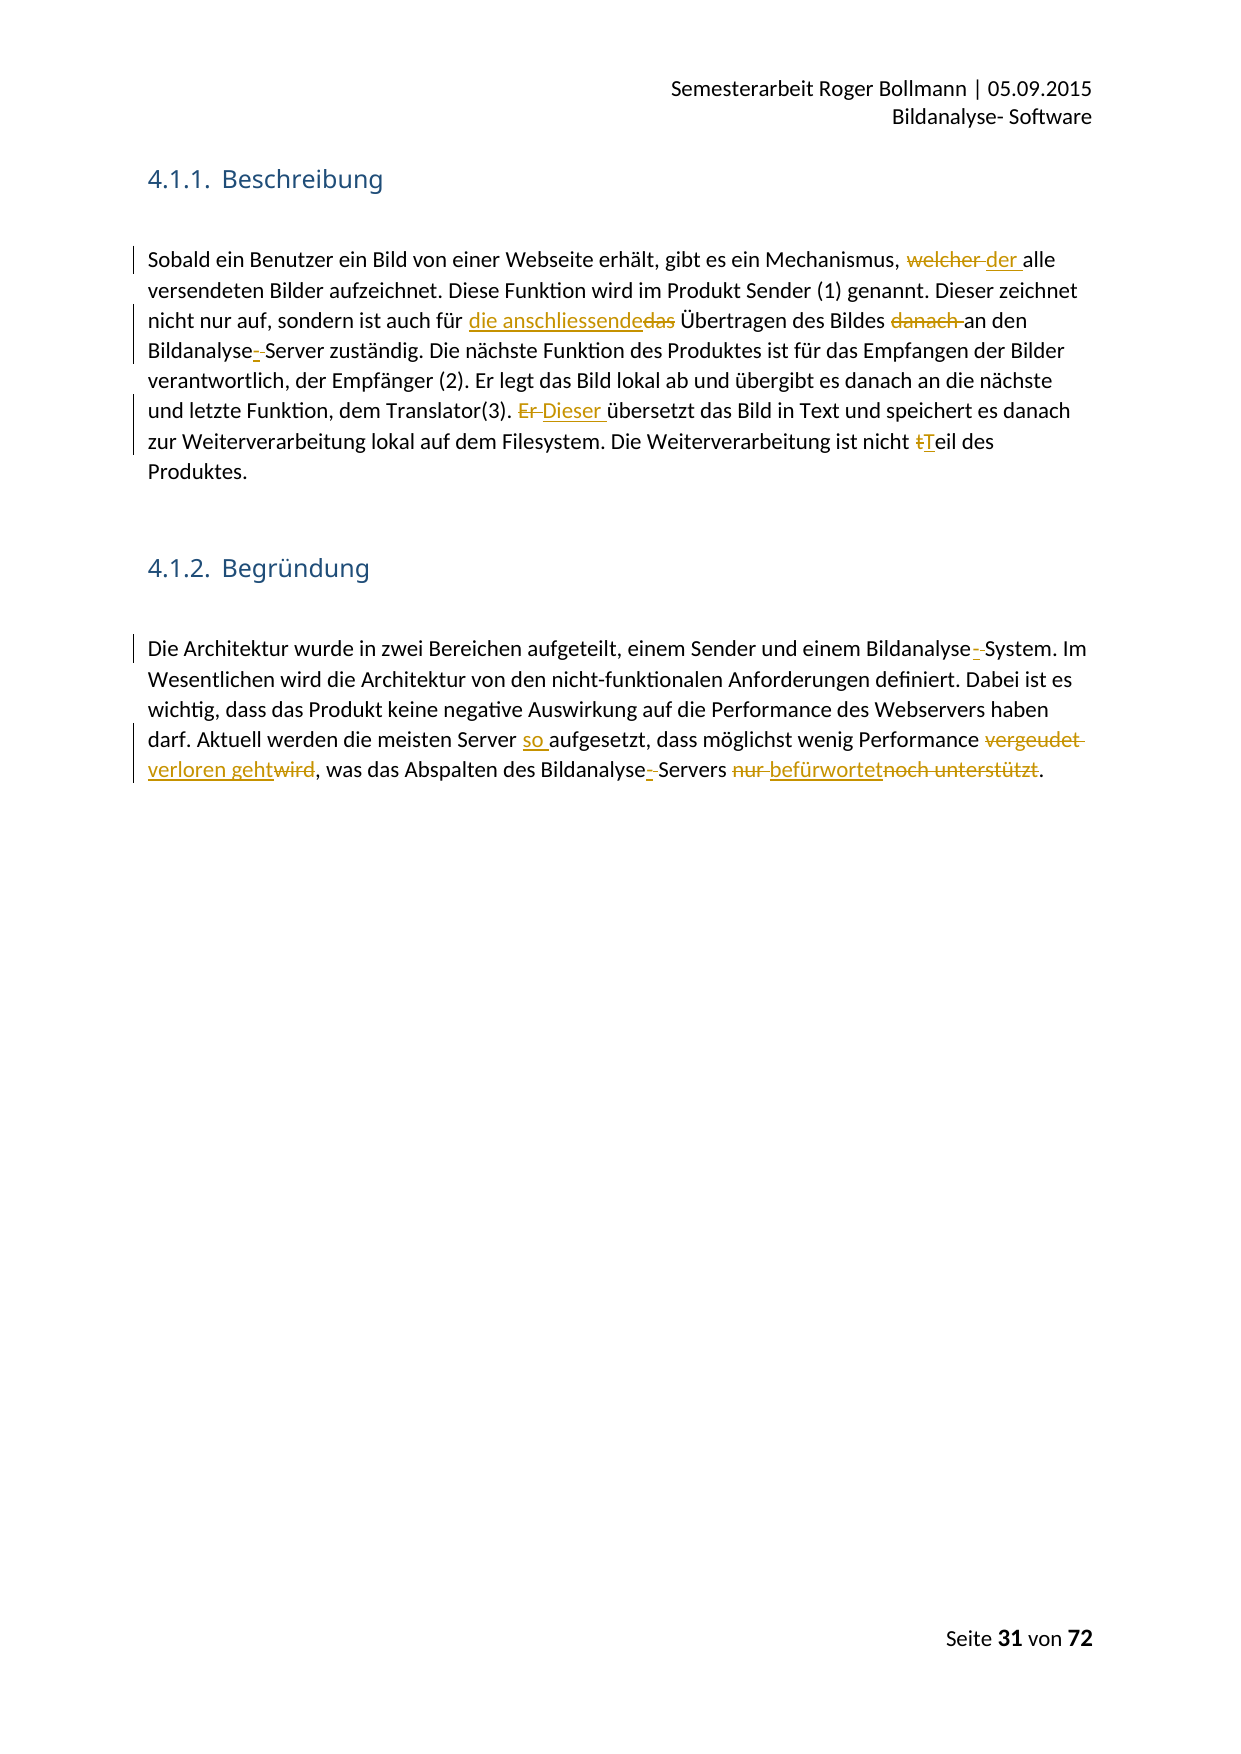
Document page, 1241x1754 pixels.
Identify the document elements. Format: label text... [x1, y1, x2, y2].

subtitle Beschreibung [148, 162, 1093, 196]
subtitle Begründung [148, 551, 1093, 585]
text Die Architektur wurde in zwei Bereichen aufgeteilt, einem Sender und einem BildanalyseSystem. Im Wesentlichen wird die Architektur von den nicht-funktionalen Anforderungen definiert. Dabei ist es wichtig, dass das Produkt keine negative Auswirkung auf die Performance des Webservers haben darf. Aktuell werden die meisten Server aufgesetzt, dass möglichst wenig Performance , was das Abspalten des BildanalyseServers . [148, 634, 1093, 783]
text Sobald ein Benutzer ein Bild von einer Webseite erhält, gibt es ein Mechanismus, alle versendeten Bilder aufzeichnet. Diese Funktion wird im Produkt Sender (1) genannt. Dieser zeichnet nicht nur auf, sondern ist auch für Übertragen des Bildes an den BildanalyseServer zuständig. Die nächste Funktion des Produktes ist für das Empfangen der Bilder verantwortlich, der Empfänger (2). Er legt das Bild lokal ab und übergibt es danach an die nächste und letzte Funktion, dem Translator(3). übersetzt das Bild in Text und speichert es danach zur Weiterverarbeitung lokal auf dem Filesystem. Die Weiterverarbeitung ist nicht eil des Produktes. [148, 246, 1093, 485]
